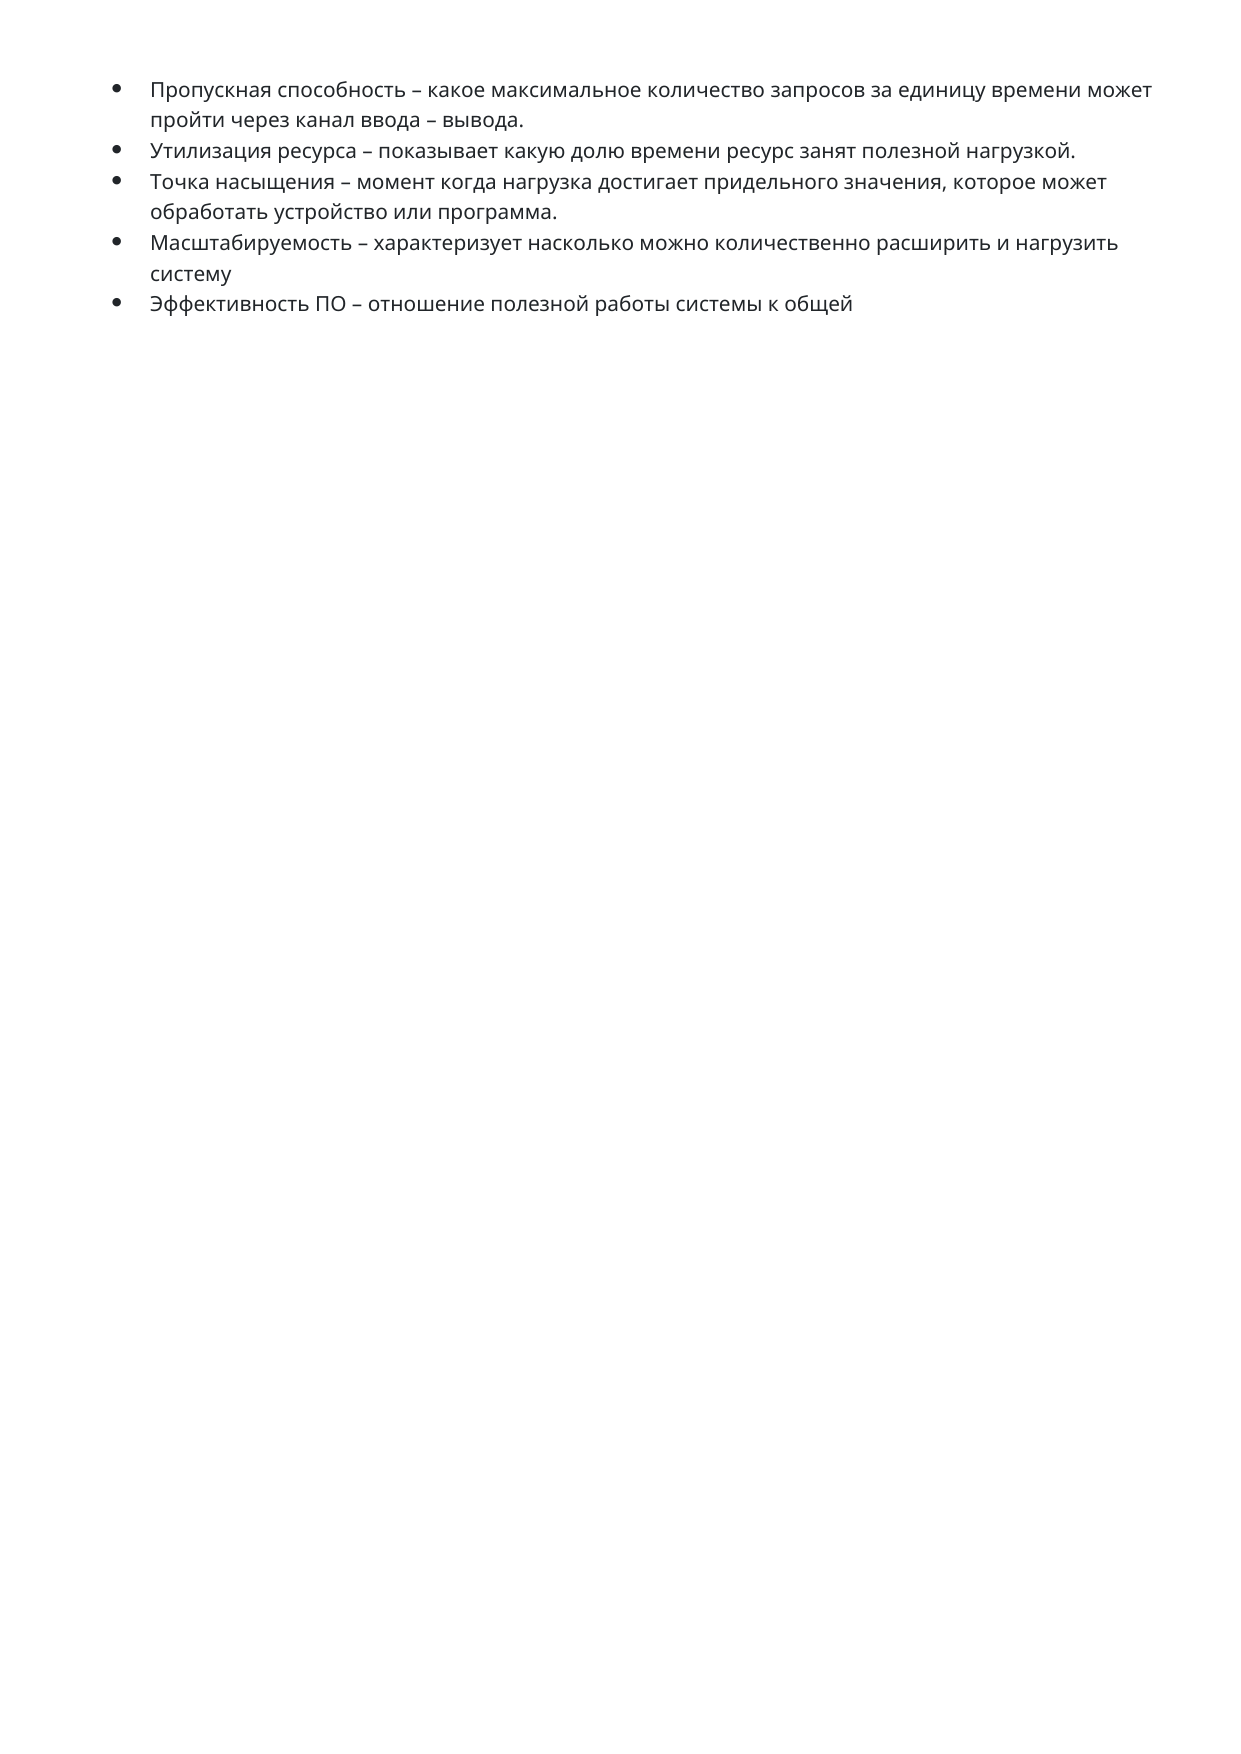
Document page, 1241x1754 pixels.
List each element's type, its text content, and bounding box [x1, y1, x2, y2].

list Пропускная способность – какое максимальное количество запросов за единицу времени может пройти через канал ввода – вывода. [112, 75, 1165, 134]
list Точка насыщения – момент когда нагрузка достигает придельного значения, которое может обработать устройство или программа. [112, 167, 1165, 226]
list Утилизация ресурса – показывает какую долю времени ресурс занят полезной нагрузкой. [112, 136, 1165, 165]
list Масштабируемость – характеризует насколько можно количественно расширить и нагрузить систему [112, 228, 1165, 287]
list Эффективность ПО – отношение полезной работы системы к общей [112, 289, 1165, 318]
